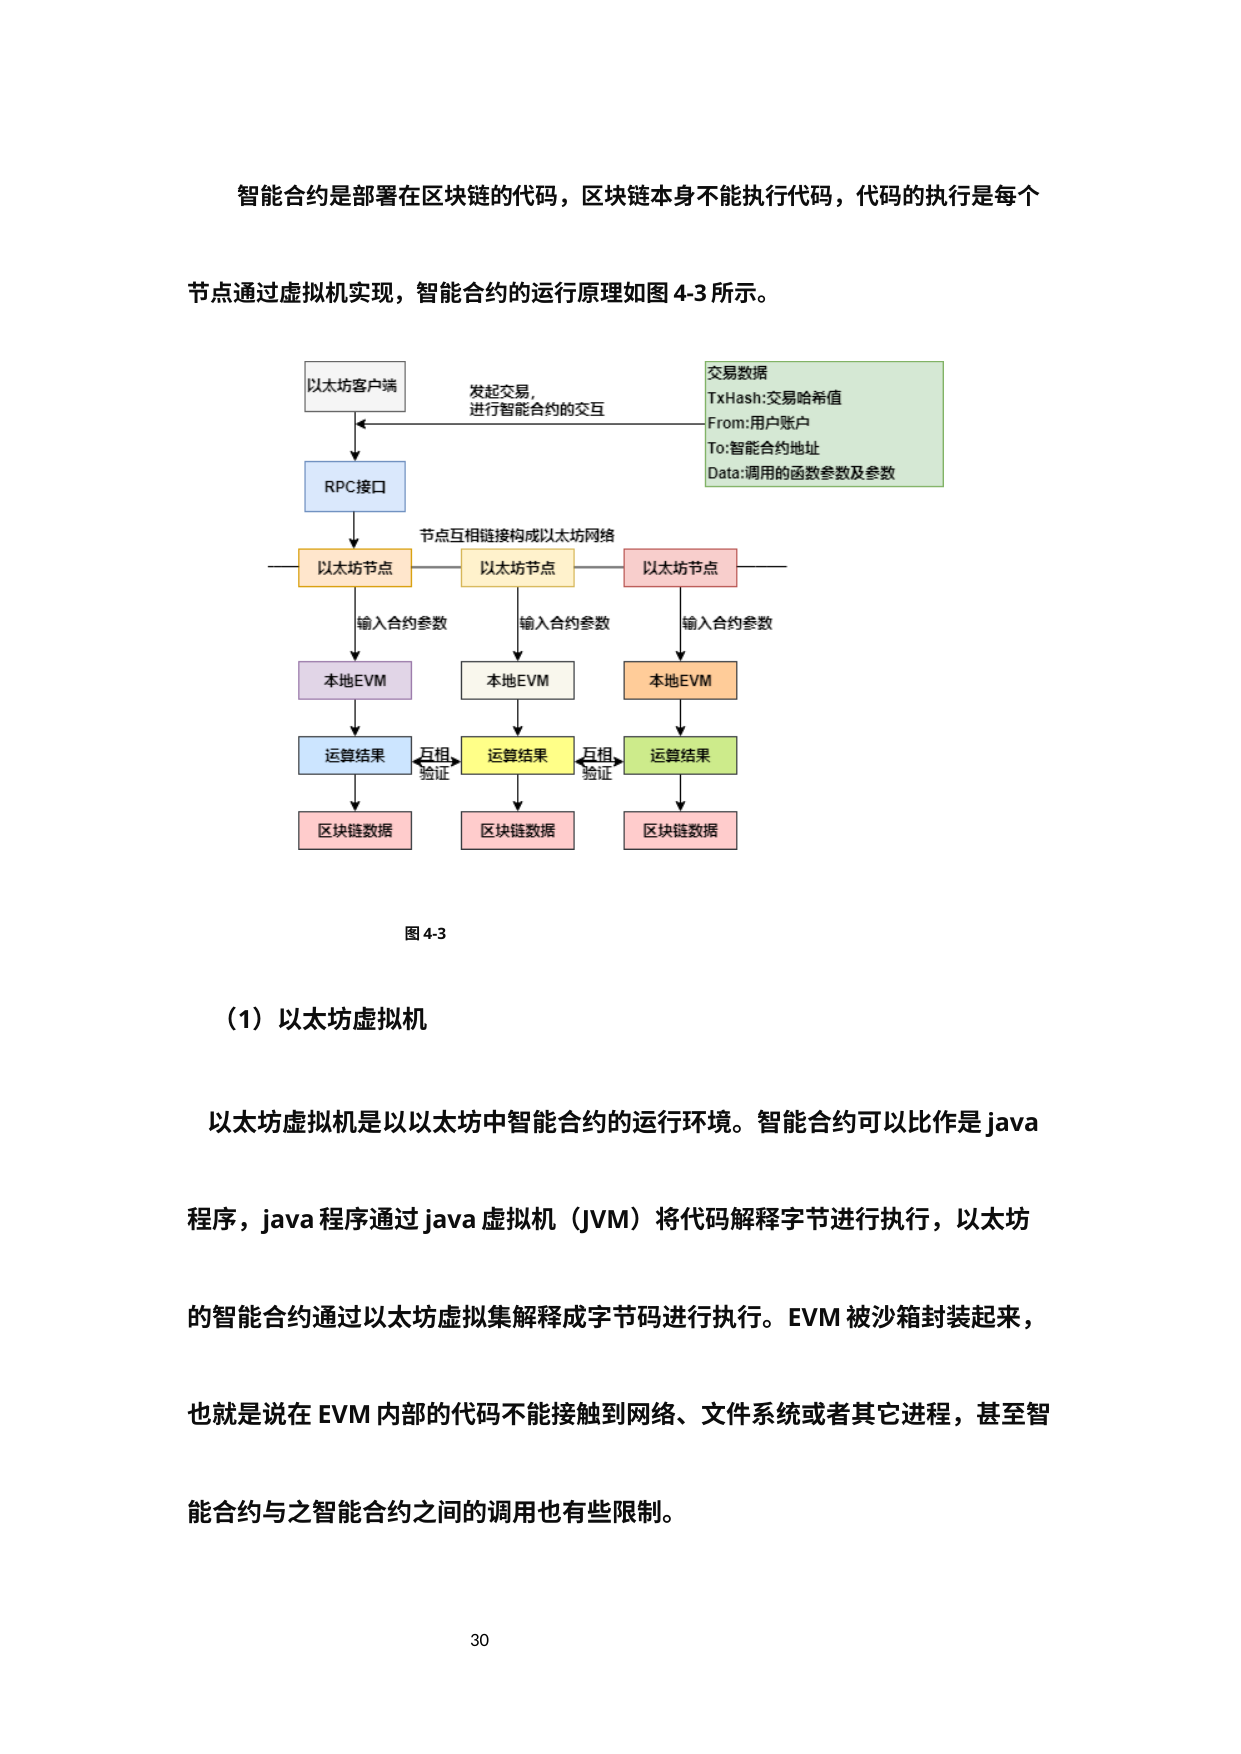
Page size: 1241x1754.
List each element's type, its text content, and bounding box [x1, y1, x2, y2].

list 以太坊虚拟机 [187, 985, 1053, 1050]
picture [267, 361, 944, 850]
list 图4-3 [187, 917, 1053, 949]
list 以太坊虚拟机是以以太坊中智能合约的运行环境。智能合约可以比作是java程序，java程序通过java虚拟机（JVM）将代码解释字节进行执行，以太坊的智能合约通过以太坊虚拟集解释成字节码进行执行。EVM被沙箱封装起来，也就是说在EVM内部的代码不能接触到网络、文件系统或者其它进程，甚至智能合约与之智能合约之间的调用也有些限制。 [187, 1088, 1053, 1543]
list 智能合约是部署在区块链的代码，区块链本身不能执行代码，代码的执行是每个节点通过虚拟机实现，智能合约的运行原理如图4-3所示。 [187, 162, 1053, 324]
